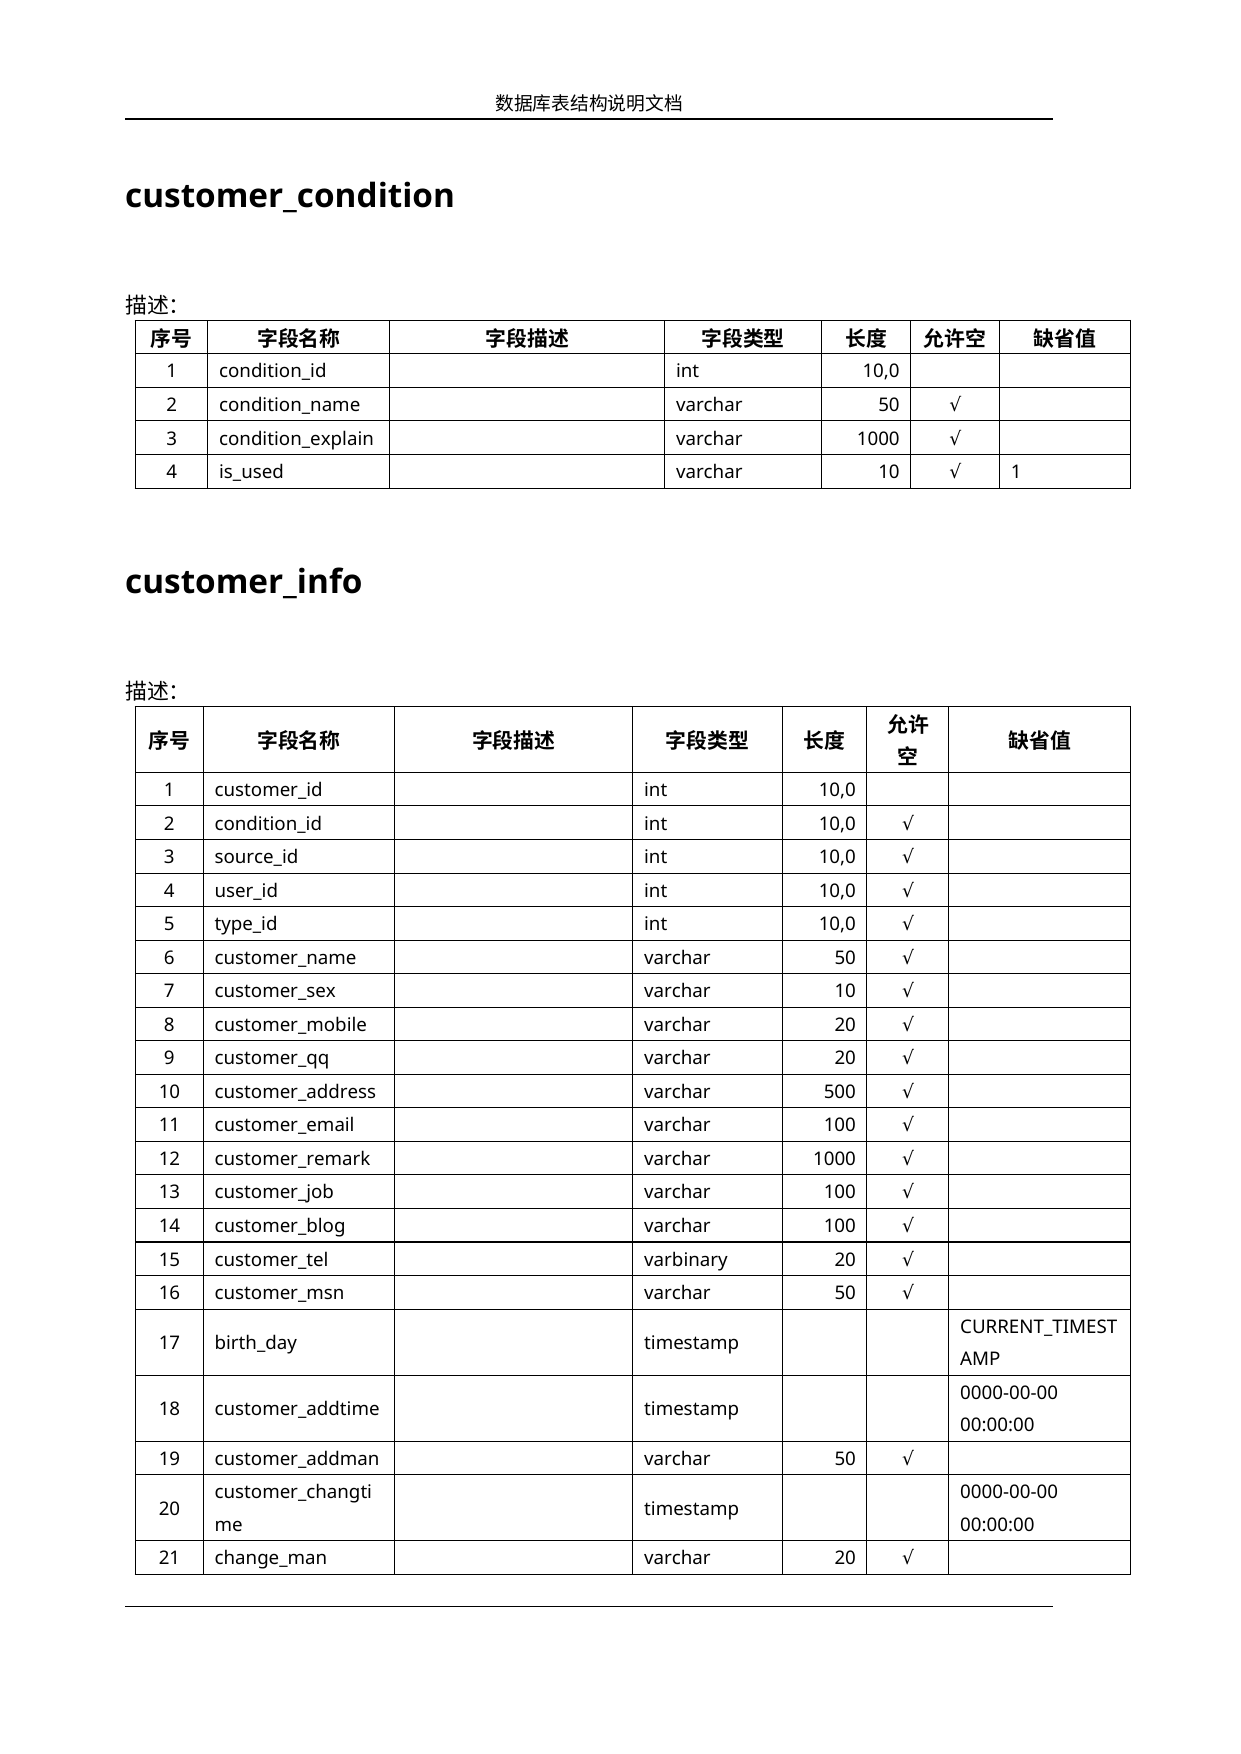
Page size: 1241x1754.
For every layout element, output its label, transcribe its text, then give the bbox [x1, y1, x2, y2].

table_cell 12 [136, 1142, 203, 1174]
table_cell √ [867, 1175, 948, 1208]
table_cell 19 [136, 1442, 203, 1474]
table_cell 50 [822, 388, 910, 420]
table_cell √ [867, 1075, 948, 1107]
table_cell 100 [783, 1209, 866, 1241]
table_cell varchar [633, 1075, 782, 1107]
table_cell √ [911, 388, 999, 420]
table_cell 2 [136, 388, 207, 420]
table_cell √ [867, 874, 948, 906]
table_cell 50 [783, 1442, 866, 1474]
table_cell customer_qq [204, 1041, 394, 1074]
table_cell √ [867, 1142, 948, 1174]
table_cell [783, 1475, 866, 1540]
table_cell √ [867, 1541, 948, 1574]
text 描述： [125, 287, 1053, 320]
table_cell [1000, 354, 1130, 387]
table_cell 3 [136, 840, 203, 872]
table_cell [949, 874, 1130, 906]
table_cell 14 [136, 1209, 203, 1241]
table_cell 500 [783, 1075, 866, 1107]
table_cell √ [867, 1243, 948, 1275]
table_cell [390, 421, 664, 454]
table_cell [949, 1175, 1130, 1208]
table_cell condition_id [204, 806, 394, 839]
table_cell customer_mobile [204, 1008, 394, 1040]
table_cell 10,0 [783, 874, 866, 906]
table_cell 20 [783, 1243, 866, 1275]
table_cell varchar [665, 421, 821, 454]
table_cell 4 [136, 874, 203, 906]
table_cell √ [867, 907, 948, 939]
table_cell [395, 907, 632, 939]
table_cell 16 [136, 1276, 203, 1308]
table_cell [395, 1310, 632, 1374]
table_cell 20 [783, 1041, 866, 1074]
table_cell 21 [136, 1541, 203, 1574]
table_cell 10 [783, 974, 866, 1007]
table_cell condition_id [208, 354, 389, 387]
table_cell 1 [136, 773, 203, 805]
table_cell 100 [783, 1108, 866, 1141]
table_cell √ [911, 455, 999, 487]
subtitle customer_info [125, 548, 1053, 613]
table_cell [949, 1075, 1130, 1107]
table_header 字段名称 [204, 707, 394, 772]
table_cell customer_id [204, 773, 394, 805]
table_cell varchar [665, 388, 821, 420]
table_cell 10,0 [783, 806, 866, 839]
table_cell [395, 1276, 632, 1308]
table_cell CURRENT_TIMESTAMP [949, 1310, 1130, 1374]
table_cell 0000-00-00 00:00:00 [949, 1475, 1130, 1540]
table_cell √ [867, 974, 948, 1007]
table_cell 8 [136, 1008, 203, 1040]
table_cell [395, 941, 632, 973]
table_cell √ [867, 806, 948, 839]
table_cell [949, 840, 1130, 872]
table_cell change_man [204, 1541, 394, 1574]
table_cell [783, 1310, 866, 1374]
table_header 缺省值 [949, 707, 1130, 772]
table_cell √ [867, 1041, 948, 1074]
table_cell 5 [136, 907, 203, 939]
table_header 序号 [136, 707, 203, 772]
table_cell [911, 354, 999, 387]
subtitle customer_condition [125, 162, 1053, 227]
table_header 序号 [136, 321, 207, 353]
table_cell 20 [783, 1541, 866, 1574]
table_cell [867, 1475, 948, 1540]
table_cell customer_addtime [204, 1376, 394, 1441]
table_header 允许空 [867, 707, 948, 772]
table_cell int [633, 874, 782, 906]
table_cell [395, 1008, 632, 1040]
table_cell [949, 941, 1130, 973]
table_header 字段描述 [390, 321, 664, 353]
table_cell timestamp [633, 1376, 782, 1441]
table_cell √ [867, 1276, 948, 1308]
table_cell int [633, 806, 782, 839]
table_cell 18 [136, 1376, 203, 1441]
table_cell customer_tel [204, 1243, 394, 1275]
table_cell [390, 388, 664, 420]
table_cell [867, 1310, 948, 1374]
table_cell 1000 [822, 421, 910, 454]
table_header 长度 [783, 707, 866, 772]
table_cell [949, 806, 1130, 839]
table_header 缺省值 [1000, 321, 1130, 353]
table_cell 50 [783, 941, 866, 973]
table_cell customer_addman [204, 1442, 394, 1474]
table_cell [395, 1541, 632, 1574]
table_cell 20 [136, 1475, 203, 1540]
table_cell [867, 1376, 948, 1441]
table_cell int [633, 840, 782, 872]
text 描述： [125, 673, 1053, 706]
table_cell 2 [136, 806, 203, 839]
table_cell birth_day [204, 1310, 394, 1374]
table_header 字段描述 [395, 707, 632, 772]
table_cell 10,0 [783, 907, 866, 939]
table_cell condition_name [208, 388, 389, 420]
table_cell varchar [633, 974, 782, 1007]
table_cell √ [867, 1209, 948, 1241]
table_cell 17 [136, 1310, 203, 1374]
table_header 字段类型 [633, 707, 782, 772]
table_cell [395, 1108, 632, 1141]
table_cell 7 [136, 974, 203, 1007]
table_cell customer_blog [204, 1209, 394, 1241]
table_cell int [633, 907, 782, 939]
table_cell [395, 1041, 632, 1074]
table_cell 10 [822, 455, 910, 487]
table_cell varchar [633, 1175, 782, 1208]
table_cell timestamp [633, 1475, 782, 1540]
table_cell customer_job [204, 1175, 394, 1208]
table_cell varchar [665, 455, 821, 487]
table_cell [1000, 388, 1130, 420]
table_cell [949, 1209, 1130, 1241]
table_cell varbinary [633, 1243, 782, 1275]
table_cell varchar [633, 1008, 782, 1040]
table_cell customer_msn [204, 1276, 394, 1308]
table_cell 1000 [783, 1142, 866, 1174]
table_cell 3 [136, 421, 207, 454]
table_cell [867, 773, 948, 805]
table_cell [395, 974, 632, 1007]
table_cell int [665, 354, 821, 387]
table_cell 20 [783, 1008, 866, 1040]
table_header 字段类型 [665, 321, 821, 353]
table_cell 100 [783, 1175, 866, 1208]
table_cell √ [867, 840, 948, 872]
table_cell [949, 773, 1130, 805]
table_cell 0000-00-00 00:00:00 [949, 1376, 1130, 1441]
table_cell [395, 1175, 632, 1208]
table_cell condition_explain [208, 421, 389, 454]
table_cell 15 [136, 1243, 203, 1275]
table_cell varchar [633, 1541, 782, 1574]
table_cell int [633, 773, 782, 805]
table_cell 9 [136, 1041, 203, 1074]
table_cell 13 [136, 1175, 203, 1208]
table_cell varchar [633, 1276, 782, 1308]
table_cell [395, 1142, 632, 1174]
table_cell 6 [136, 941, 203, 973]
table_cell [395, 1475, 632, 1540]
table_cell customer_sex [204, 974, 394, 1007]
table_cell [390, 455, 664, 487]
table_cell √ [867, 1108, 948, 1141]
table_cell √ [867, 941, 948, 973]
table_cell customer_name [204, 941, 394, 973]
table_cell customer_remark [204, 1142, 394, 1174]
table_cell [949, 974, 1130, 1007]
table_cell 1 [1000, 455, 1130, 487]
table_cell √ [867, 1008, 948, 1040]
table_cell 10 [136, 1075, 203, 1107]
table_cell varchar [633, 1142, 782, 1174]
table_cell varchar [633, 941, 782, 973]
table_cell varchar [633, 1041, 782, 1074]
table_cell [395, 1376, 632, 1441]
table_cell [949, 1442, 1130, 1474]
table_cell [949, 907, 1130, 939]
table_cell 10,0 [822, 354, 910, 387]
table_cell [395, 1243, 632, 1275]
table_cell [949, 1276, 1130, 1308]
table_cell [949, 1041, 1130, 1074]
table_cell [395, 1442, 632, 1474]
table_cell customer_email [204, 1108, 394, 1141]
table_cell [395, 773, 632, 805]
table_cell varchar [633, 1442, 782, 1474]
table_cell 4 [136, 455, 207, 487]
table_cell customer_address [204, 1075, 394, 1107]
table_cell √ [867, 1442, 948, 1474]
table_cell source_id [204, 840, 394, 872]
table_cell [395, 840, 632, 872]
table_cell 50 [783, 1276, 866, 1308]
table_cell [395, 1075, 632, 1107]
table_cell [783, 1376, 866, 1441]
table_header 长度 [822, 321, 910, 353]
table_cell 10,0 [783, 773, 866, 805]
table_cell [949, 1008, 1130, 1040]
table_cell timestamp [633, 1310, 782, 1374]
table_cell 11 [136, 1108, 203, 1141]
table_cell [390, 354, 664, 387]
table_cell type_id [204, 907, 394, 939]
table_header 允许空 [911, 321, 999, 353]
table_cell [949, 1541, 1130, 1574]
table_cell [395, 874, 632, 906]
table_cell [395, 806, 632, 839]
table_cell user_id [204, 874, 394, 906]
table_cell varchar [633, 1209, 782, 1241]
table_cell [949, 1108, 1130, 1141]
table_cell is_used [208, 455, 389, 487]
table_cell customer_changtime [204, 1475, 394, 1540]
table_cell varchar [633, 1108, 782, 1141]
table_cell [949, 1142, 1130, 1174]
table_header 字段名称 [208, 321, 389, 353]
table_cell 10,0 [783, 840, 866, 872]
table_cell √ [911, 421, 999, 454]
table_cell 1 [136, 354, 207, 387]
table_cell [949, 1243, 1130, 1275]
table_cell [395, 1209, 632, 1241]
table_cell [1000, 421, 1130, 454]
